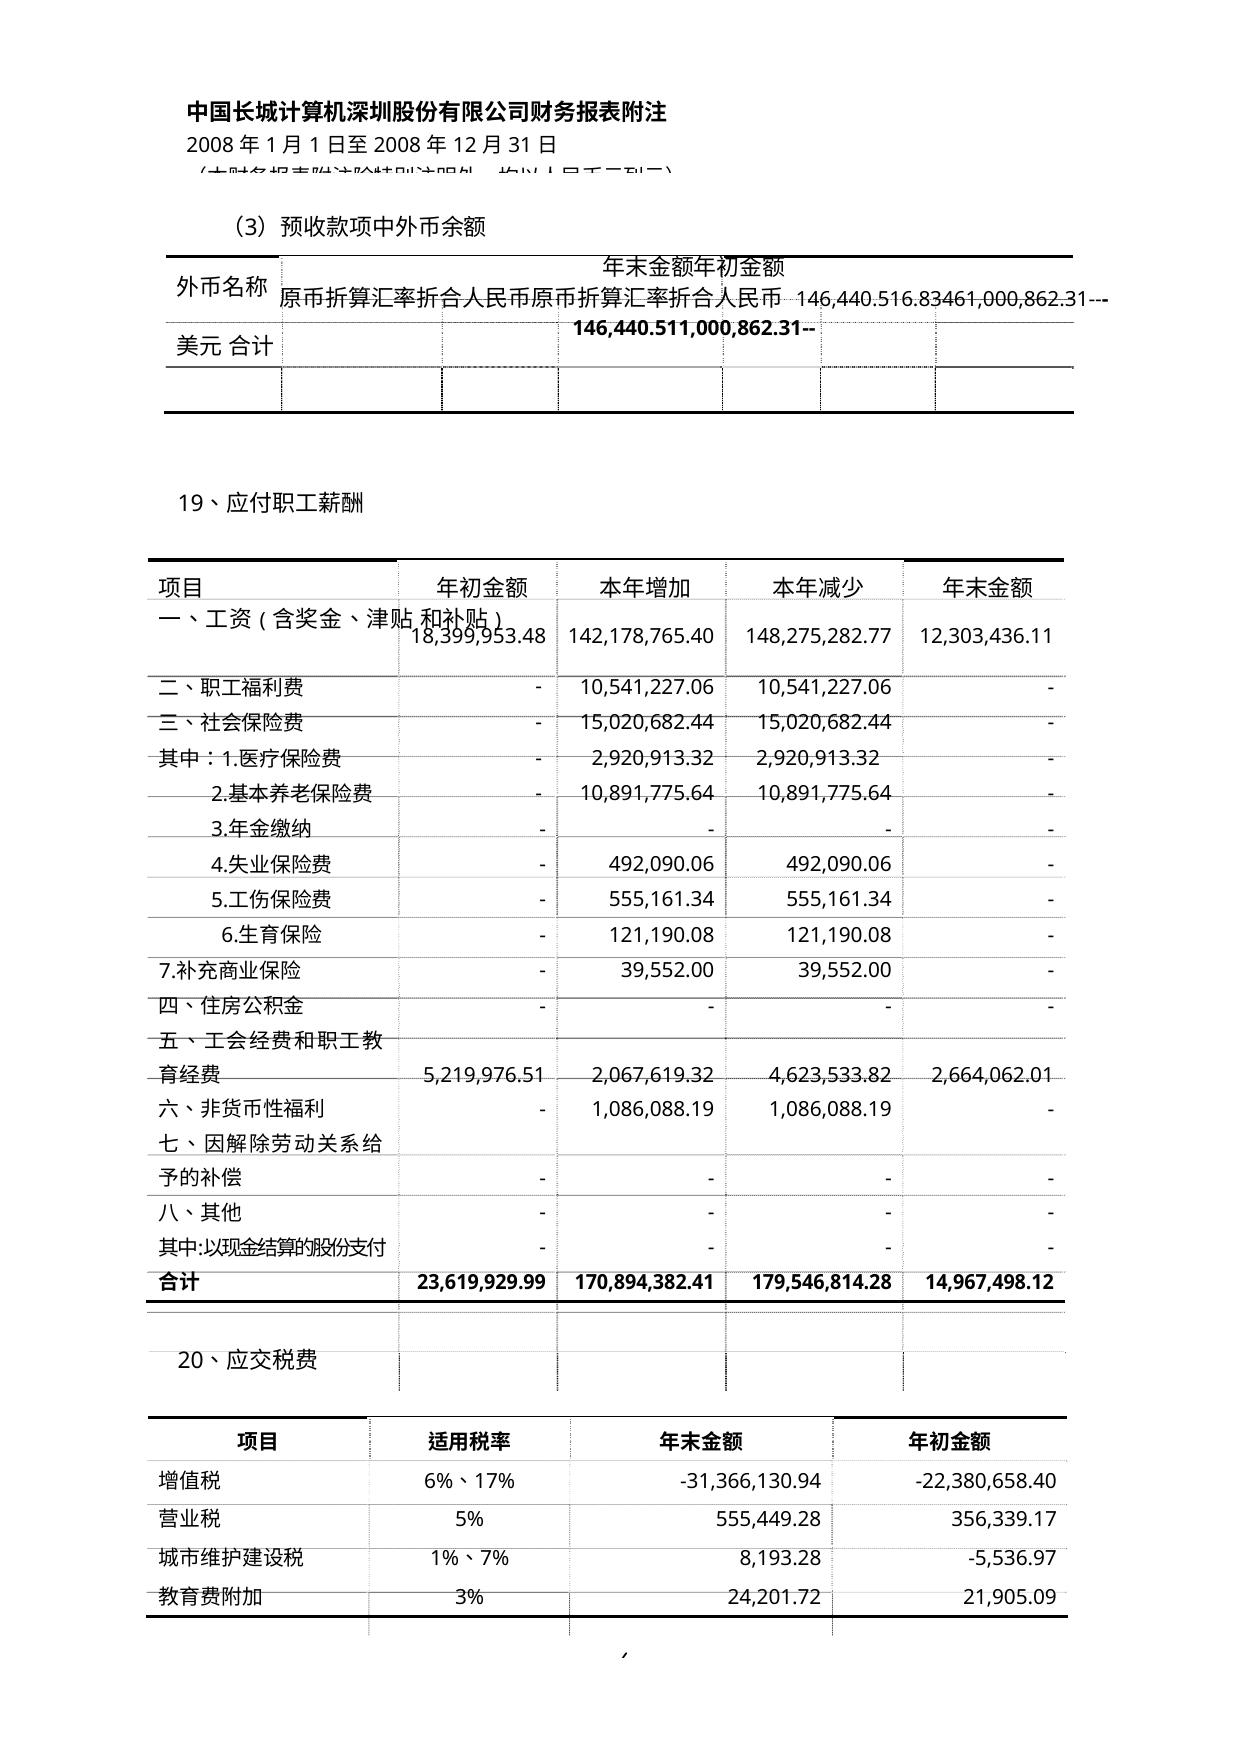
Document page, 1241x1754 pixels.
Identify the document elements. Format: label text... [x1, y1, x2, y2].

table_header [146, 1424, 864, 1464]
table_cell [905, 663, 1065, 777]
picture [863, 298, 869, 305]
picture [434, 612, 439, 624]
text 19、应付职工薪酬 [177, 487, 1082, 518]
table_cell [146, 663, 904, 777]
picture [367, 1417, 835, 1424]
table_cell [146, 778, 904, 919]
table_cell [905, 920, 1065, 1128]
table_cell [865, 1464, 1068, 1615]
picture [822, 298, 828, 305]
picture [146, 560, 1067, 1391]
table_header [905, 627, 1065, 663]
picture [145, 1459, 1069, 1636]
picture [163, 256, 1075, 411]
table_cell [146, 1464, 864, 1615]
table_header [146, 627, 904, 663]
text （3）预收款项中外币余额 [221, 210, 1082, 242]
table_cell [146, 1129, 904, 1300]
picture [403, 620, 410, 626]
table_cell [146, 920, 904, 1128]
picture [904, 298, 910, 305]
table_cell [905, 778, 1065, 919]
picture [956, 298, 962, 305]
text 20、应交税费 [177, 1344, 1082, 1375]
picture [1009, 298, 1015, 305]
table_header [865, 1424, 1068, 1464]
picture [985, 298, 991, 305]
picture [278, 622, 289, 626]
picture [478, 620, 485, 626]
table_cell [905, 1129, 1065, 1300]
picture [997, 298, 1003, 305]
picture [1038, 298, 1044, 305]
